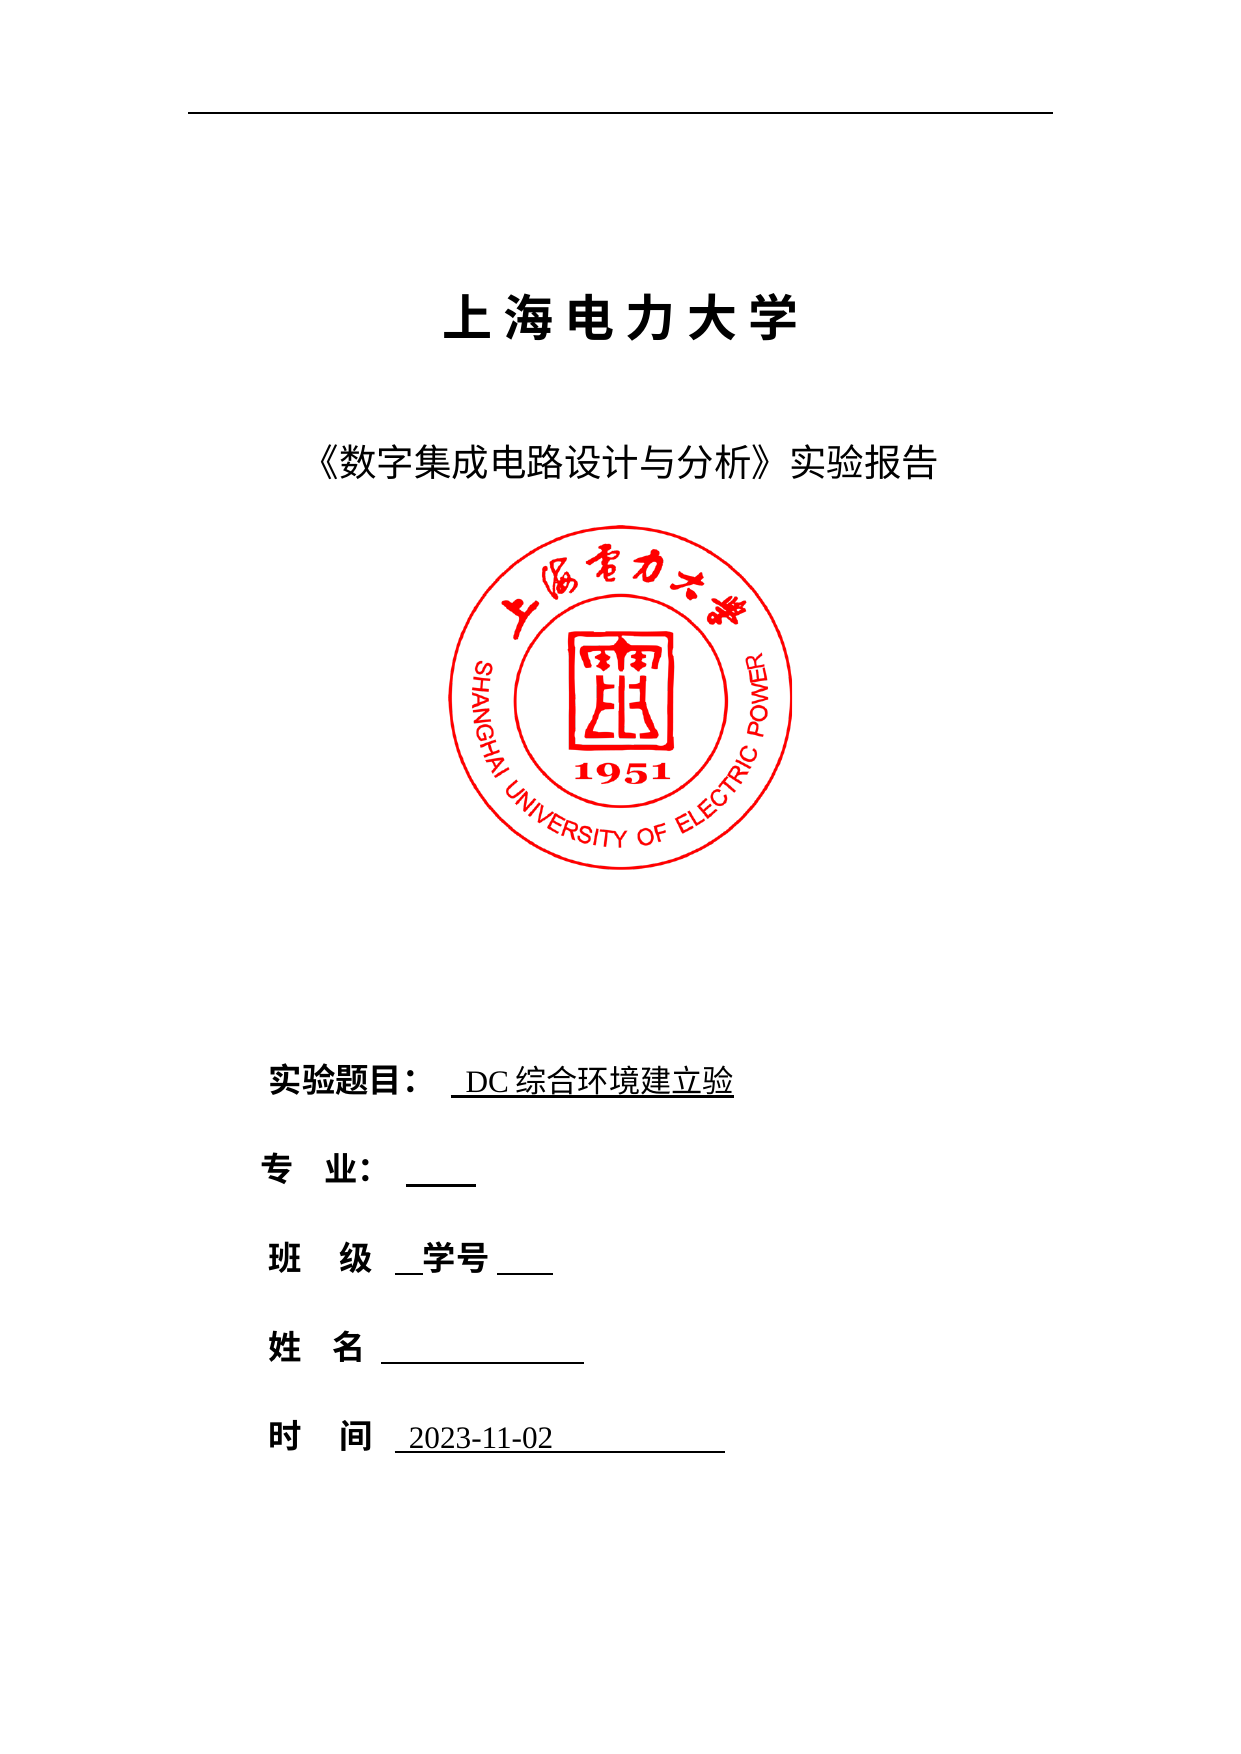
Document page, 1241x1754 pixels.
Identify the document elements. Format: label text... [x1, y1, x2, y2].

text 时 间 2023-11-02 [187, 1402, 1053, 1467]
text 上 海 电 力 大 学 [187, 266, 1053, 363]
picture [448, 525, 793, 870]
text 姓 名 [187, 1313, 1053, 1378]
text 《数字集成电路设计与分析》实验报告 [187, 428, 1053, 493]
text 班 级 学号 [187, 1224, 1053, 1289]
text 专 业： [187, 1134, 1053, 1199]
text 实验题目： DC综合环境建立验 [187, 1046, 1053, 1111]
